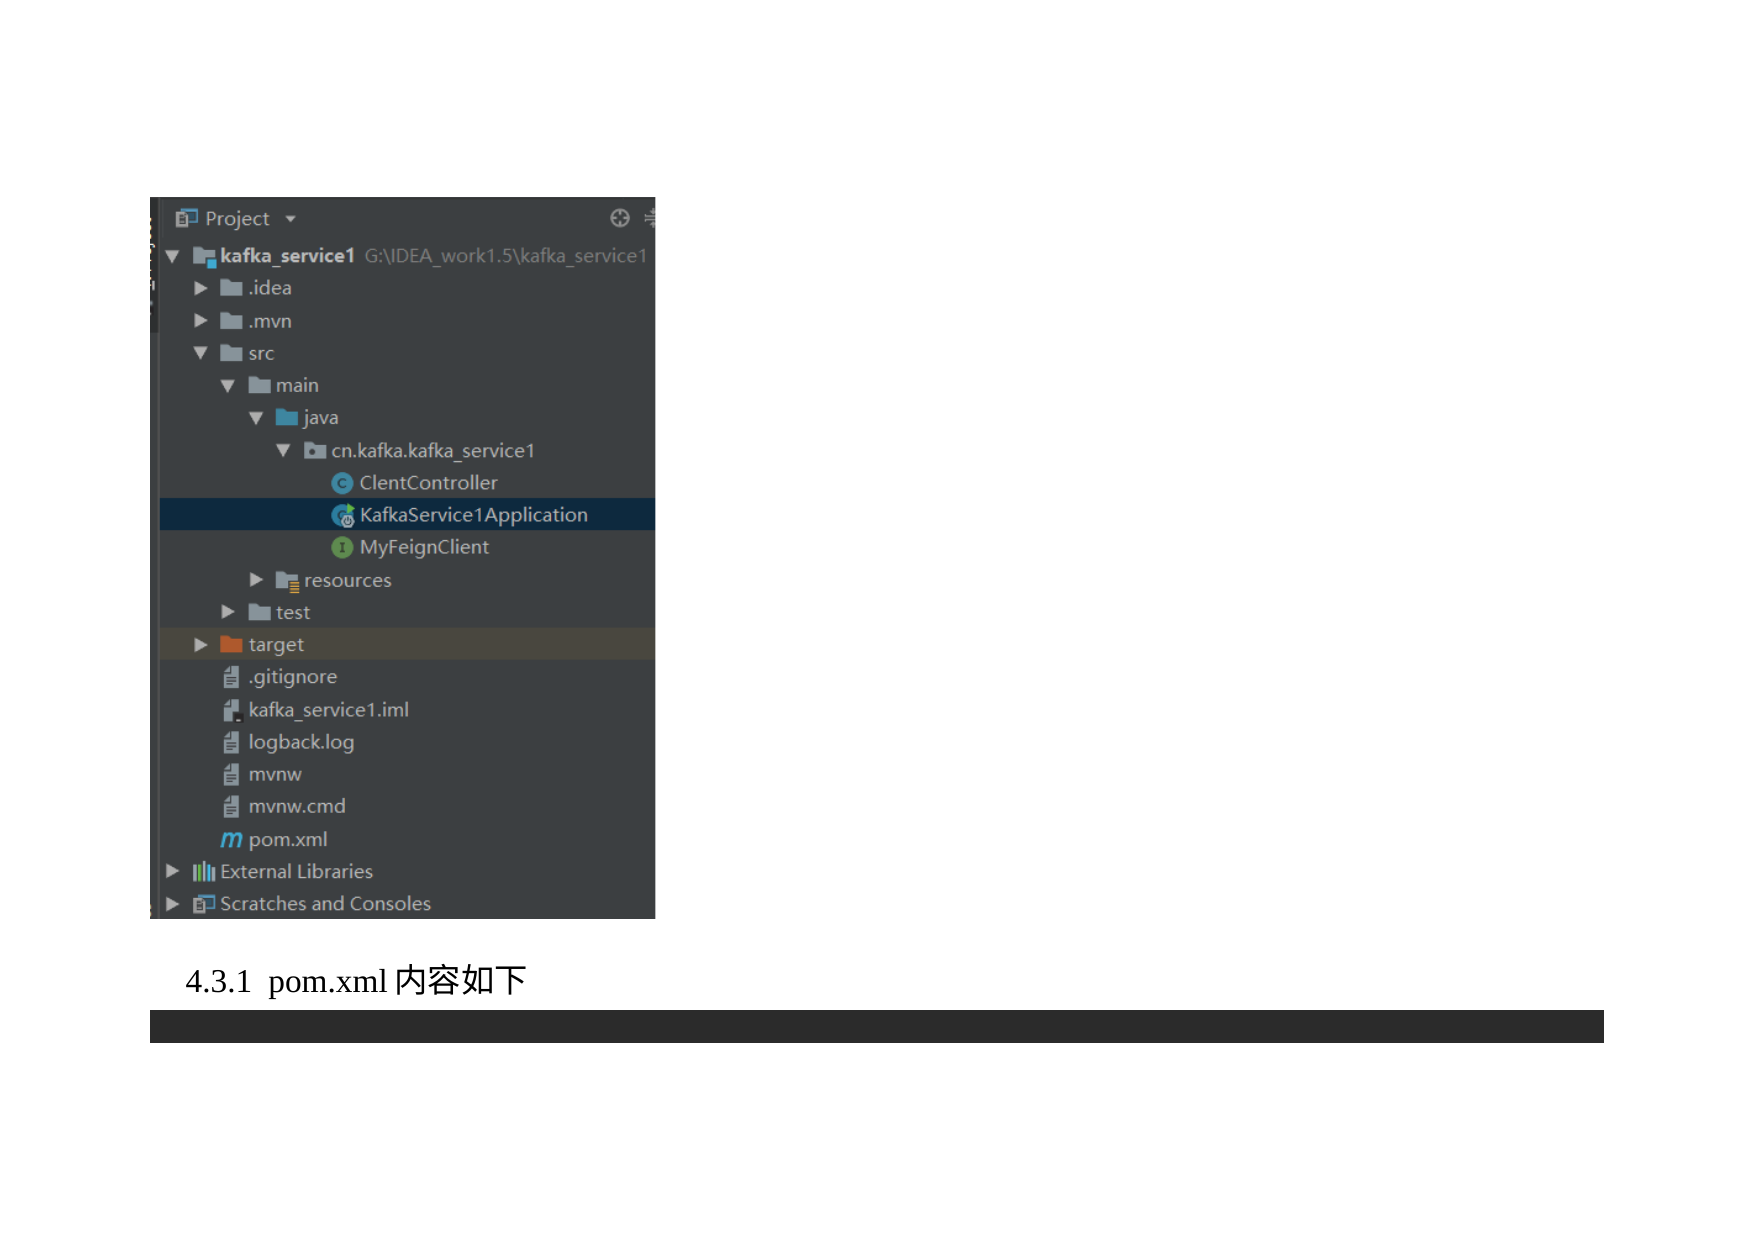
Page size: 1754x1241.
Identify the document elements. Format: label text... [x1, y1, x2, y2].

subtitle pom.xml内容如下 [185, 945, 1604, 1010]
picture [150, 197, 656, 919]
